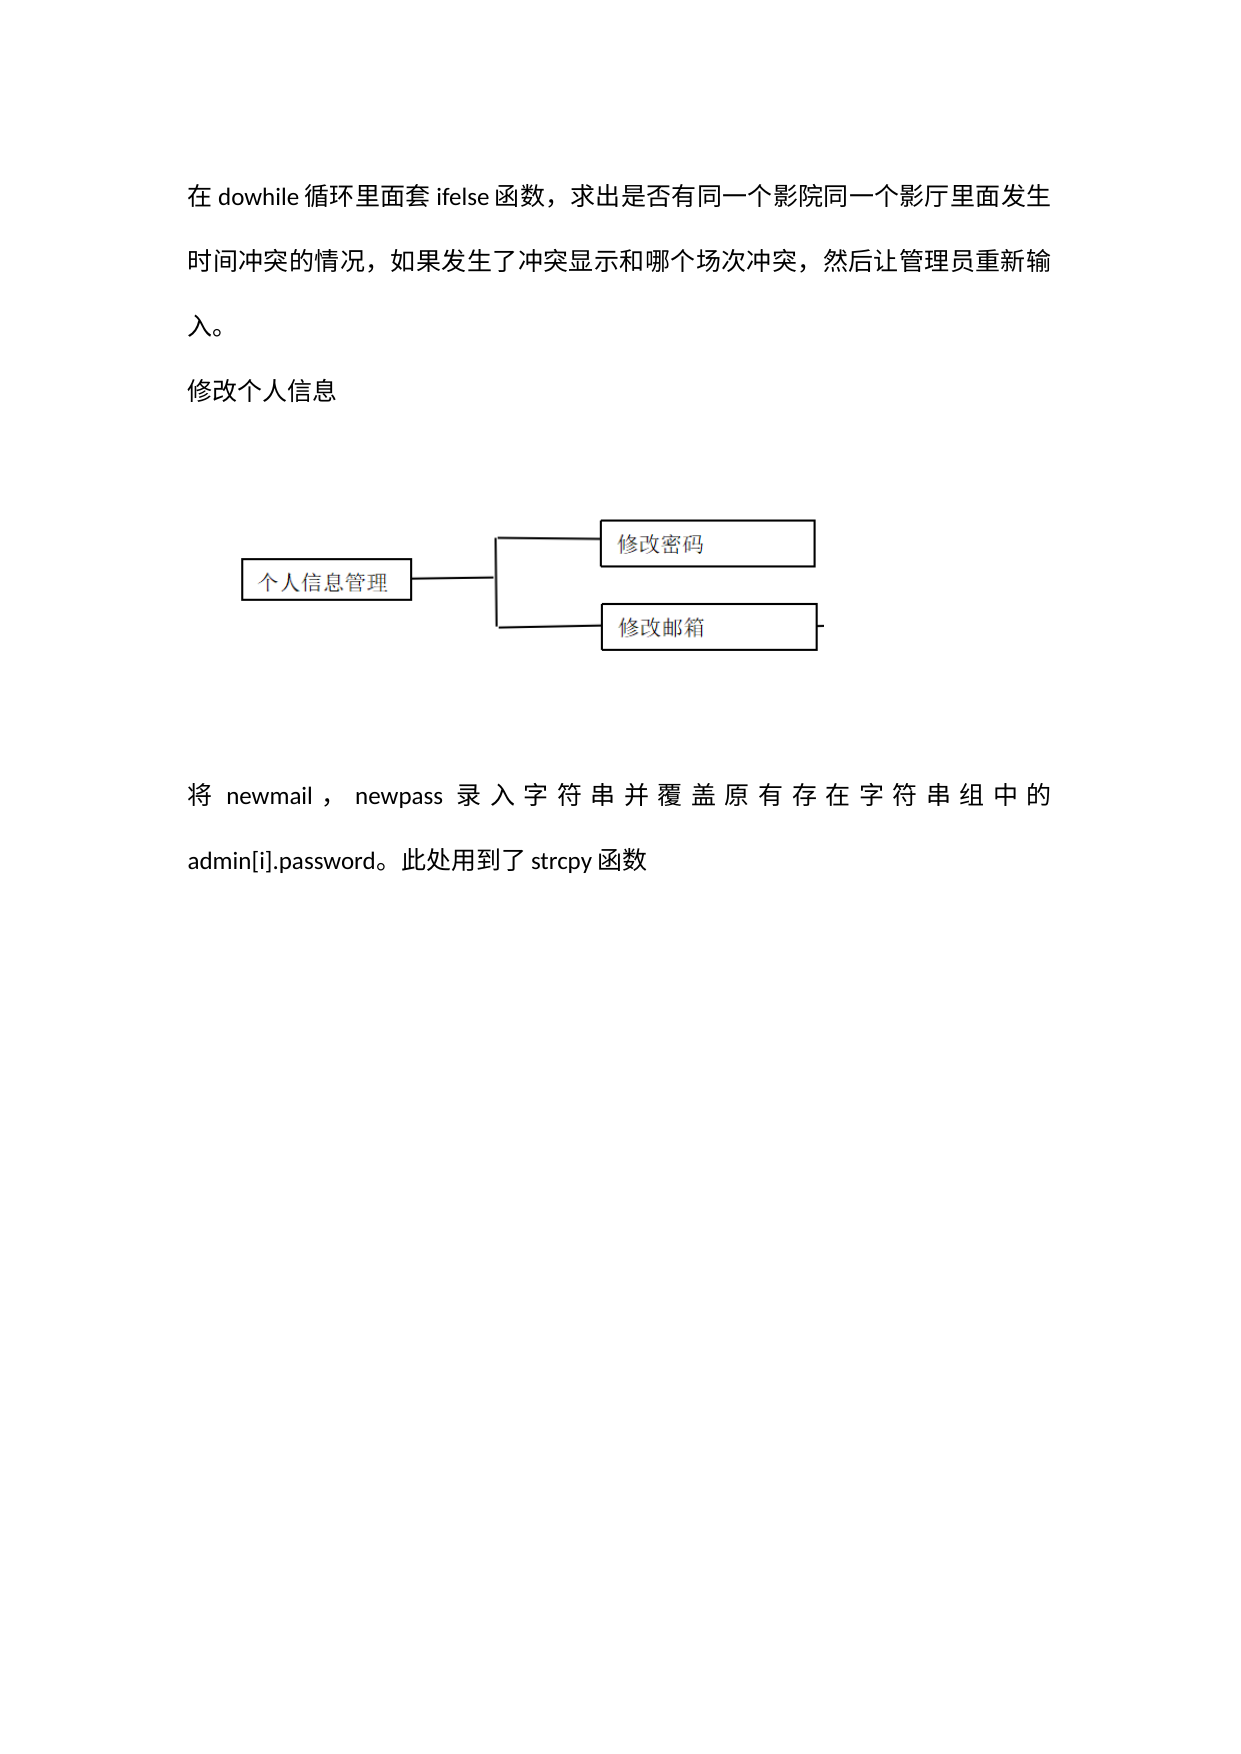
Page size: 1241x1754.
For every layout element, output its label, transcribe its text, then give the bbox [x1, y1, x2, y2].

list 修改个人信息 [187, 357, 1053, 422]
picture [187, 458, 824, 725]
list 在dowhile循环里面套ifelse函数，求出是否有同一个影院同一个影厅里面发生时间冲突的情况，如果发生了冲突显示和哪个场次冲突，然后让管理员重新输入。 [187, 162, 1053, 357]
list 将newmail，newpass录入字符串并覆盖原有存在字符串组中的admin[i].password。此处用到了strcpy函数 [187, 761, 1053, 891]
